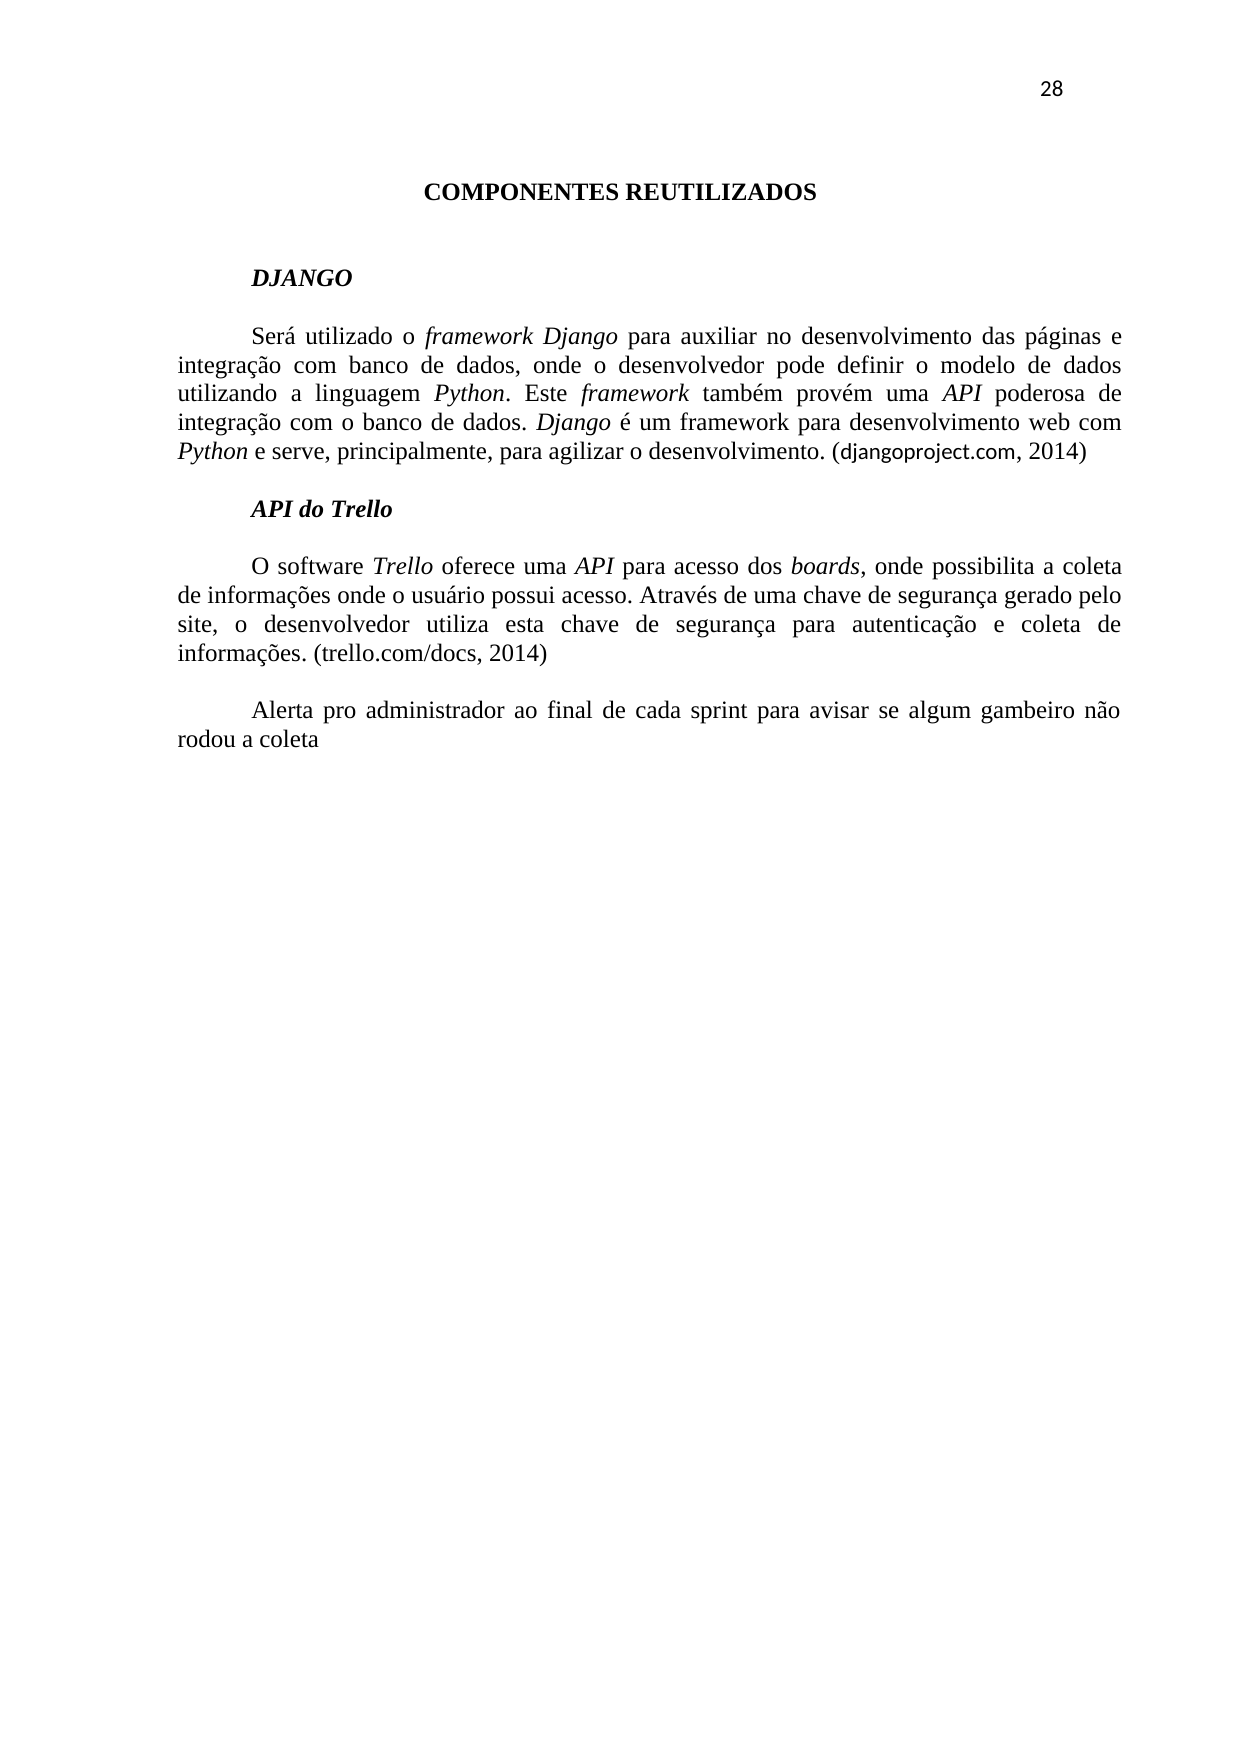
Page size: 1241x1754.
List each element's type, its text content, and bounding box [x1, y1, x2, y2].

text API do Trello [177, 494, 1122, 523]
text Será utilizado o framework Django para auxiliar no desenvolvimento das páginas e integração com banco de dados, onde o desenvolvedor pode definir o modelo de dados utilizando a linguagem Python. Este framework também provém uma API poderosa de integração com o banco de dados. Django é um framework para desenvolvimento web com Python e serve, principalmente, para agilizar o desenvolvimento. (djangoproject.com, 2014) [177, 321, 1122, 465]
text Alerta pro administrador ao final de cada sprint para avisar se algum gambeiro não rodou a coleta [177, 695, 1122, 753]
subtitle COMPONENTES REUTILIZADOS [177, 177, 1063, 206]
text O software Trello oferece uma API para acesso dos boards, onde possibilita a coleta de informações onde o usuário possui acesso. Através de uma chave de segurança gerado pelo site, o desenvolvedor utiliza esta chave de segurança para autenticação e coleta de informações. (trello.com/docs, 2014) [177, 551, 1122, 666]
text DJANGO [177, 263, 1122, 292]
